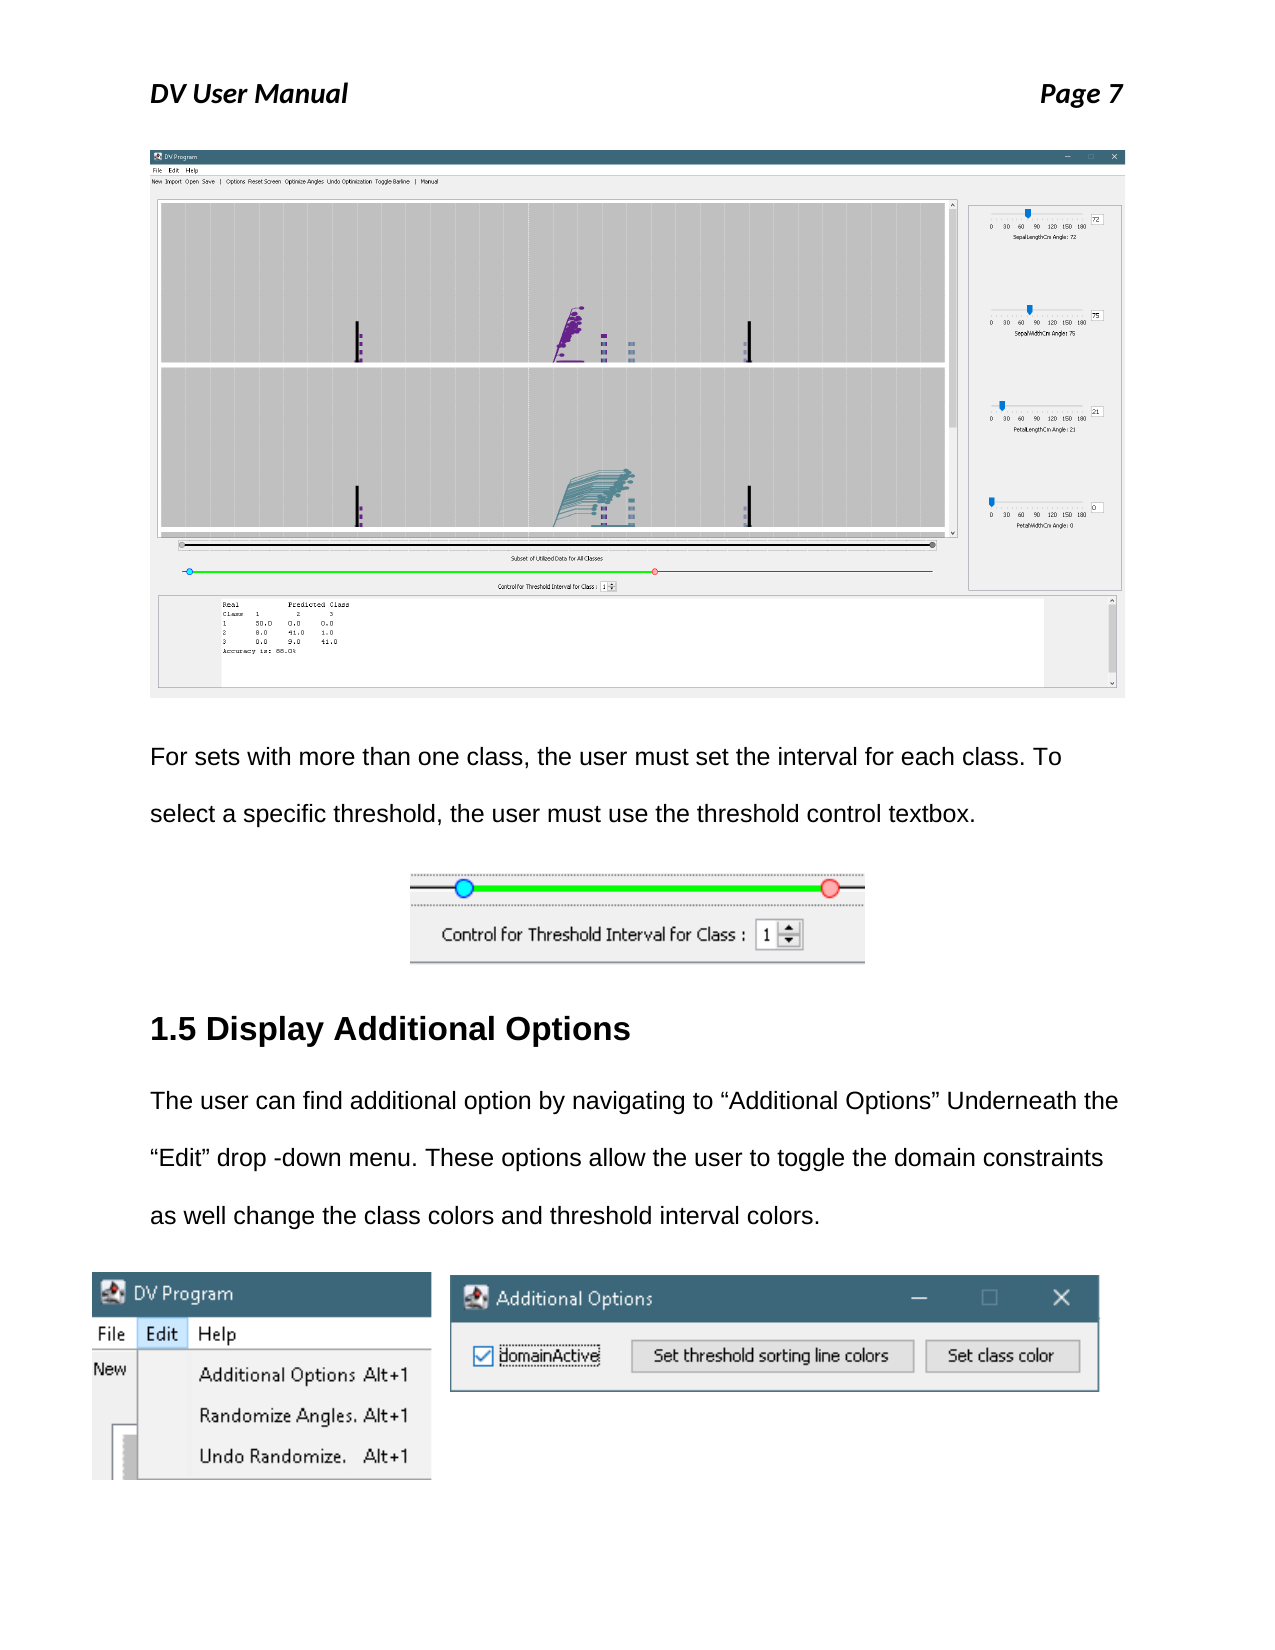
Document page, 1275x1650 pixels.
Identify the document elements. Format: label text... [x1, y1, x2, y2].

subtitle 1.5 Display Additional Options [150, 1009, 1125, 1047]
text For sets with more than one class, the user must set the interval for each class. To select a specific threshold, the user must use the threshold control textbox. [150, 742, 1125, 828]
text The user can find additional option by navigating to “Additional Options” Underneath the “Edit” drop -down menu. These options allow the user to toggle the domain constraints as well change the class colors and threshold interval colors. [150, 1086, 1125, 1229]
picture [90, 1272, 430, 1479]
picture [448, 1275, 1099, 1392]
picture [410, 873, 865, 965]
picture [150, 150, 1125, 698]
